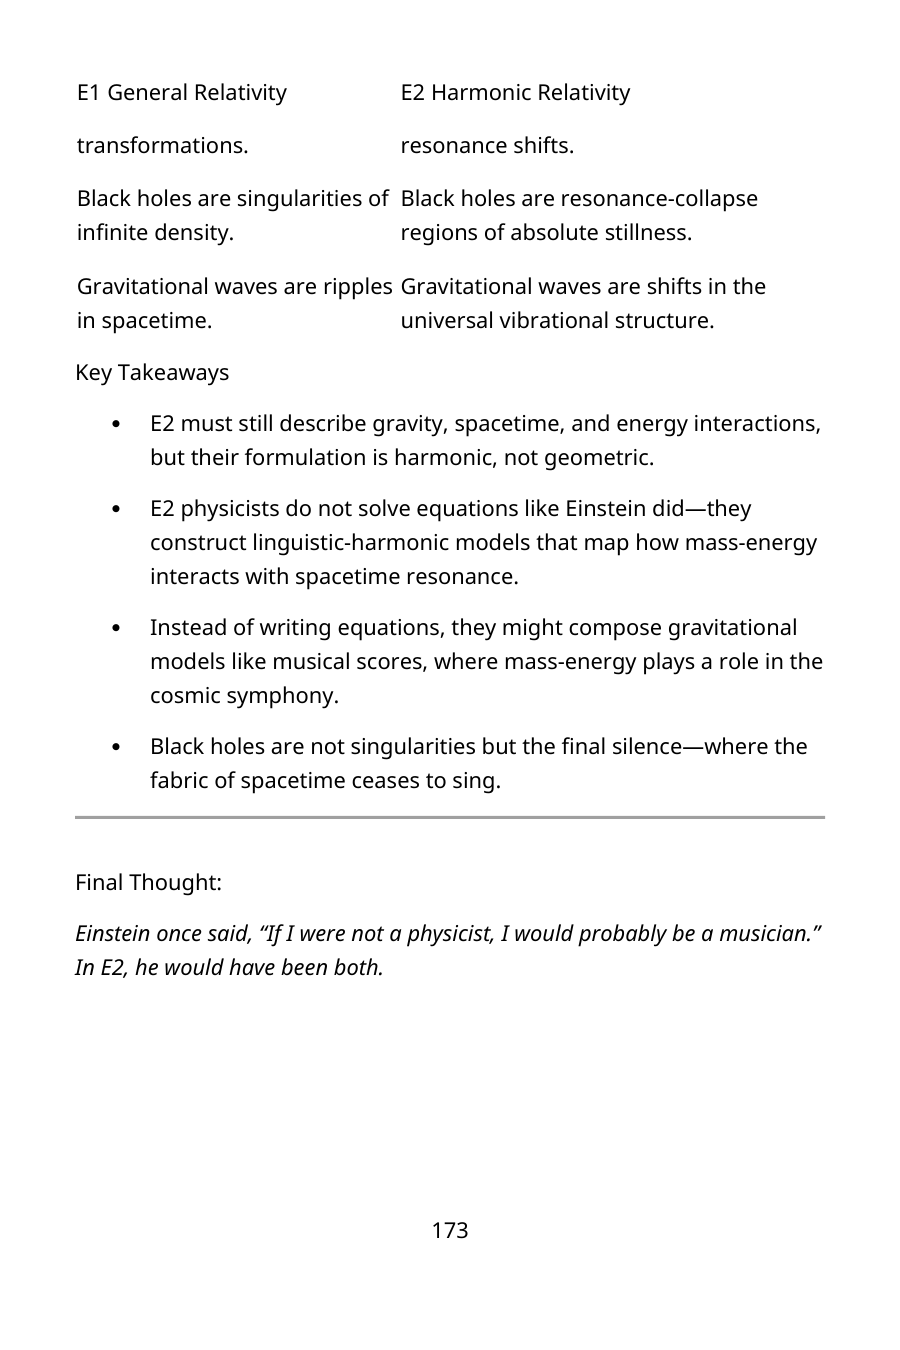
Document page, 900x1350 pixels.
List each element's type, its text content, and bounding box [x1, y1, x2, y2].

text Final Thought: [75, 867, 825, 896]
list E2 physicists do not solve equations like Einstein did—they construct linguistic-harmonic models that map how mass-energy interacts with spacetime resonance. [112, 492, 825, 591]
list Instead of writing equations, they might compose gravitational models like musical scores, where mass-energy plays a role in the cosmic symphony. [112, 612, 825, 710]
list Black holes are not singularities but the final silence—where the fabric of spacetime ceases to sing. [112, 731, 825, 795]
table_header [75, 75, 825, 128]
list E2 must still describe gravity, spacetime, and energy interactions, but their formulation is harmonic, not geometric. [112, 407, 825, 471]
text Einstein once said, “If I were not a physicist, I would probably be a musician.” In E2, he would have been both. [75, 917, 825, 981]
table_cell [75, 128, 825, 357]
text Key Takeaways [75, 357, 825, 386]
